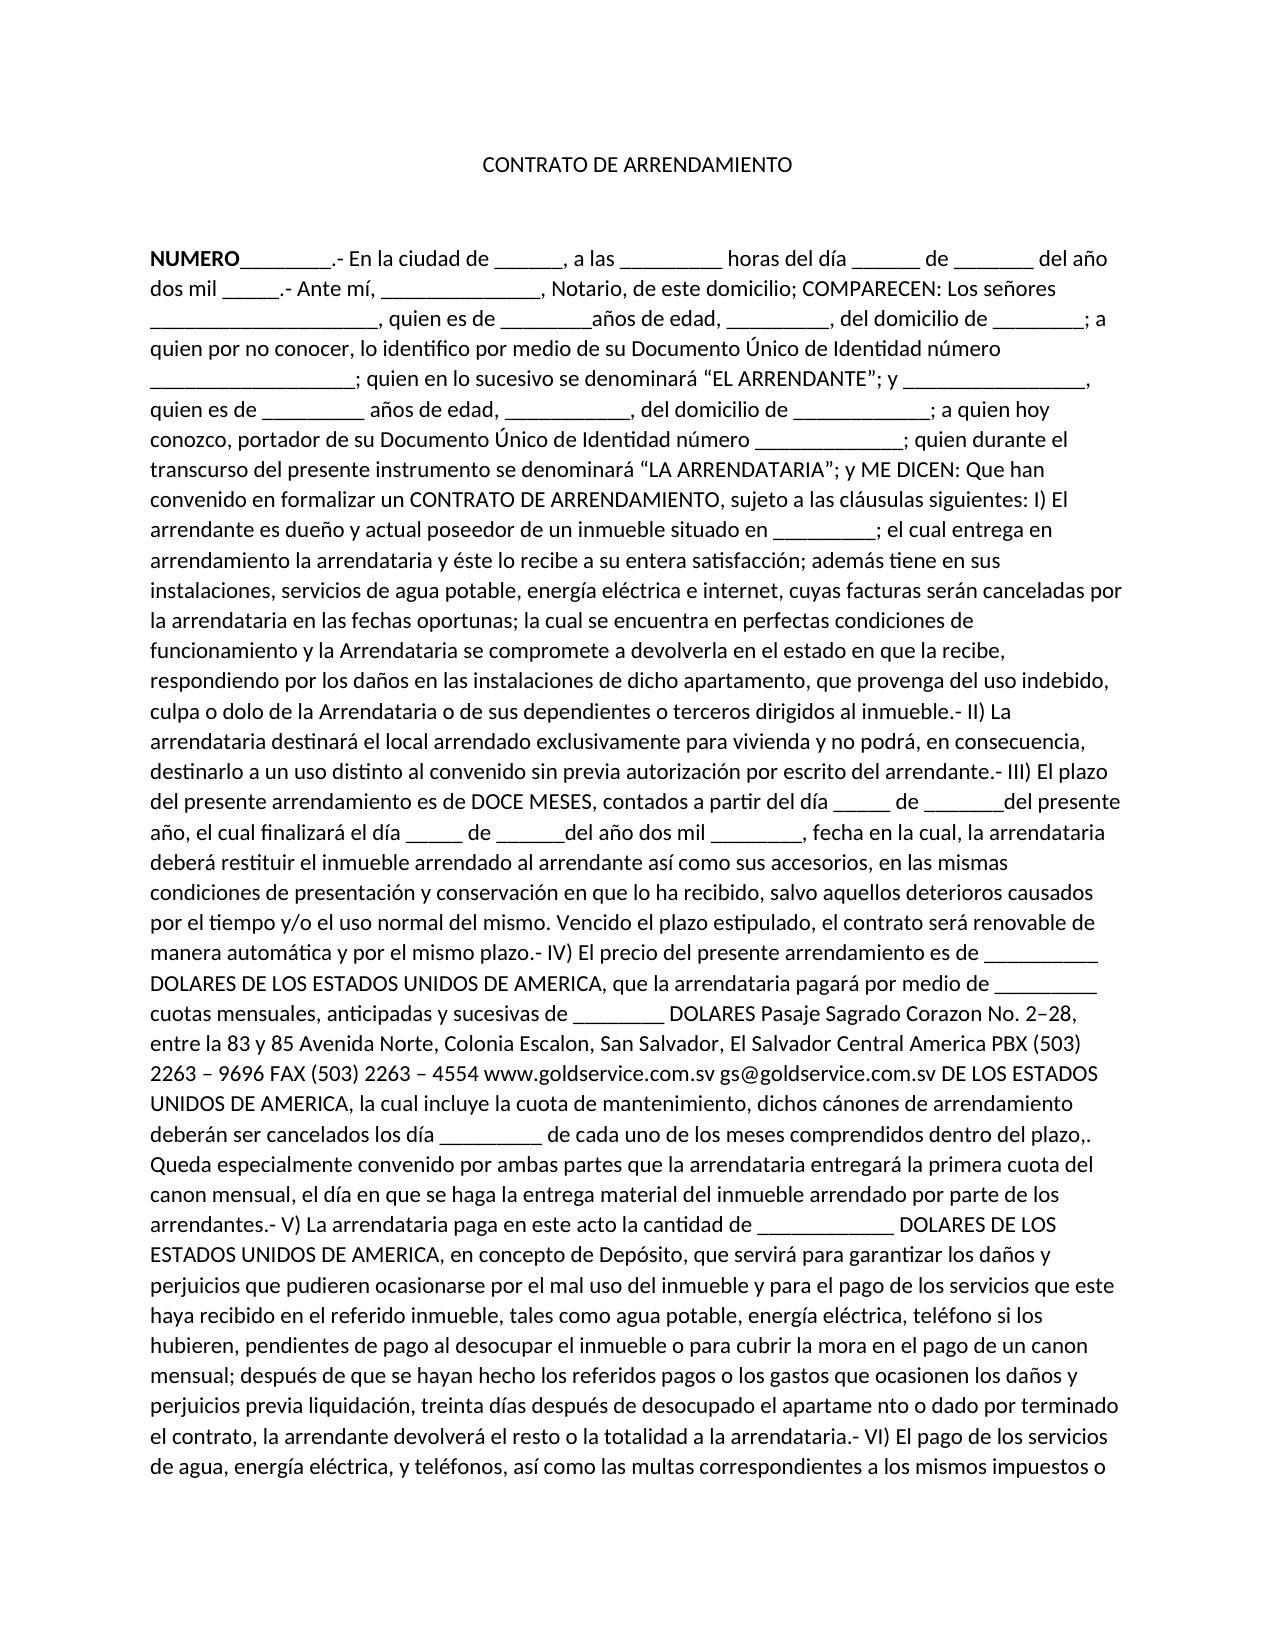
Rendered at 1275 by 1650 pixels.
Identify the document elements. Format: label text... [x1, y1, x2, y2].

text CONTRATO DE ARRENDAMIENTO [150, 150, 1125, 178]
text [150, 244, 1125, 1480]
